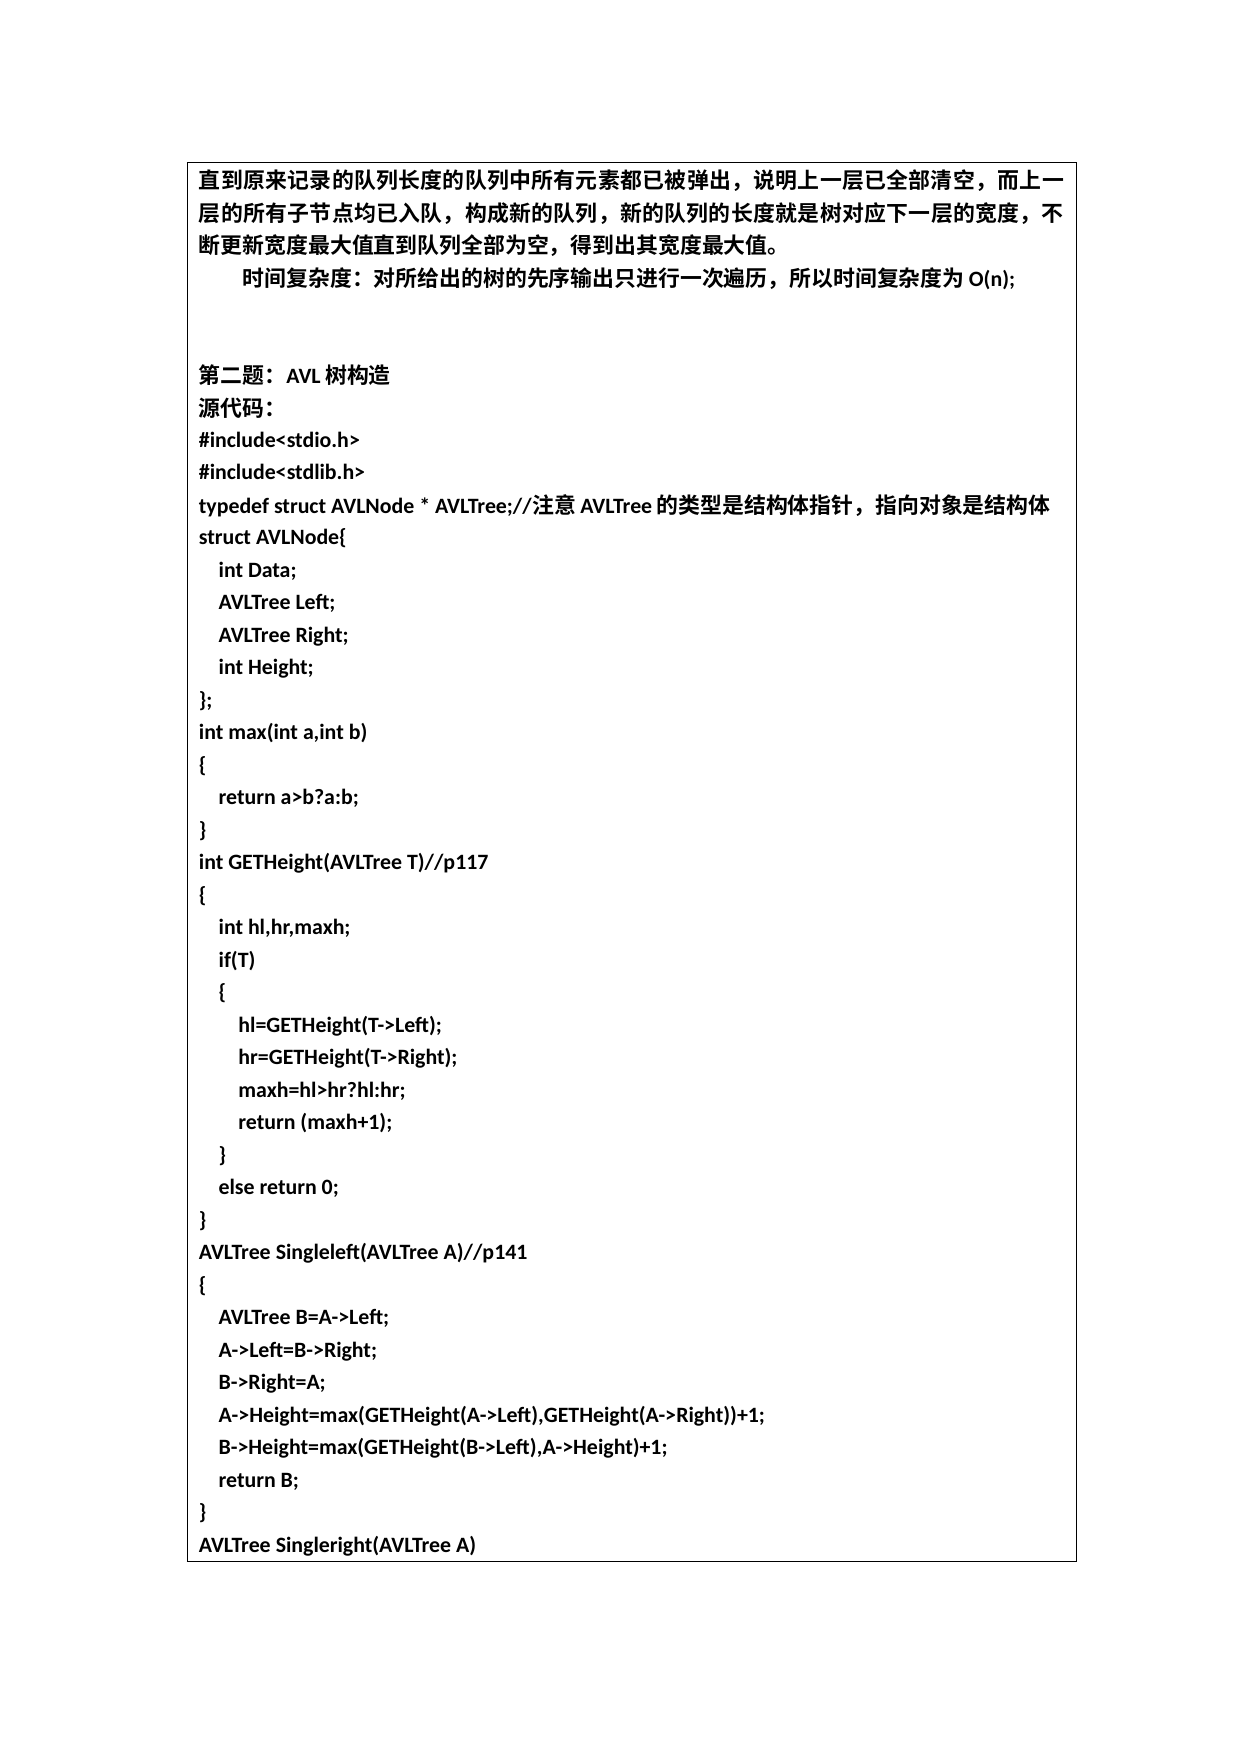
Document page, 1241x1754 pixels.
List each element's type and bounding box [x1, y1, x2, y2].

table_cell [188, 163, 1076, 1561]
